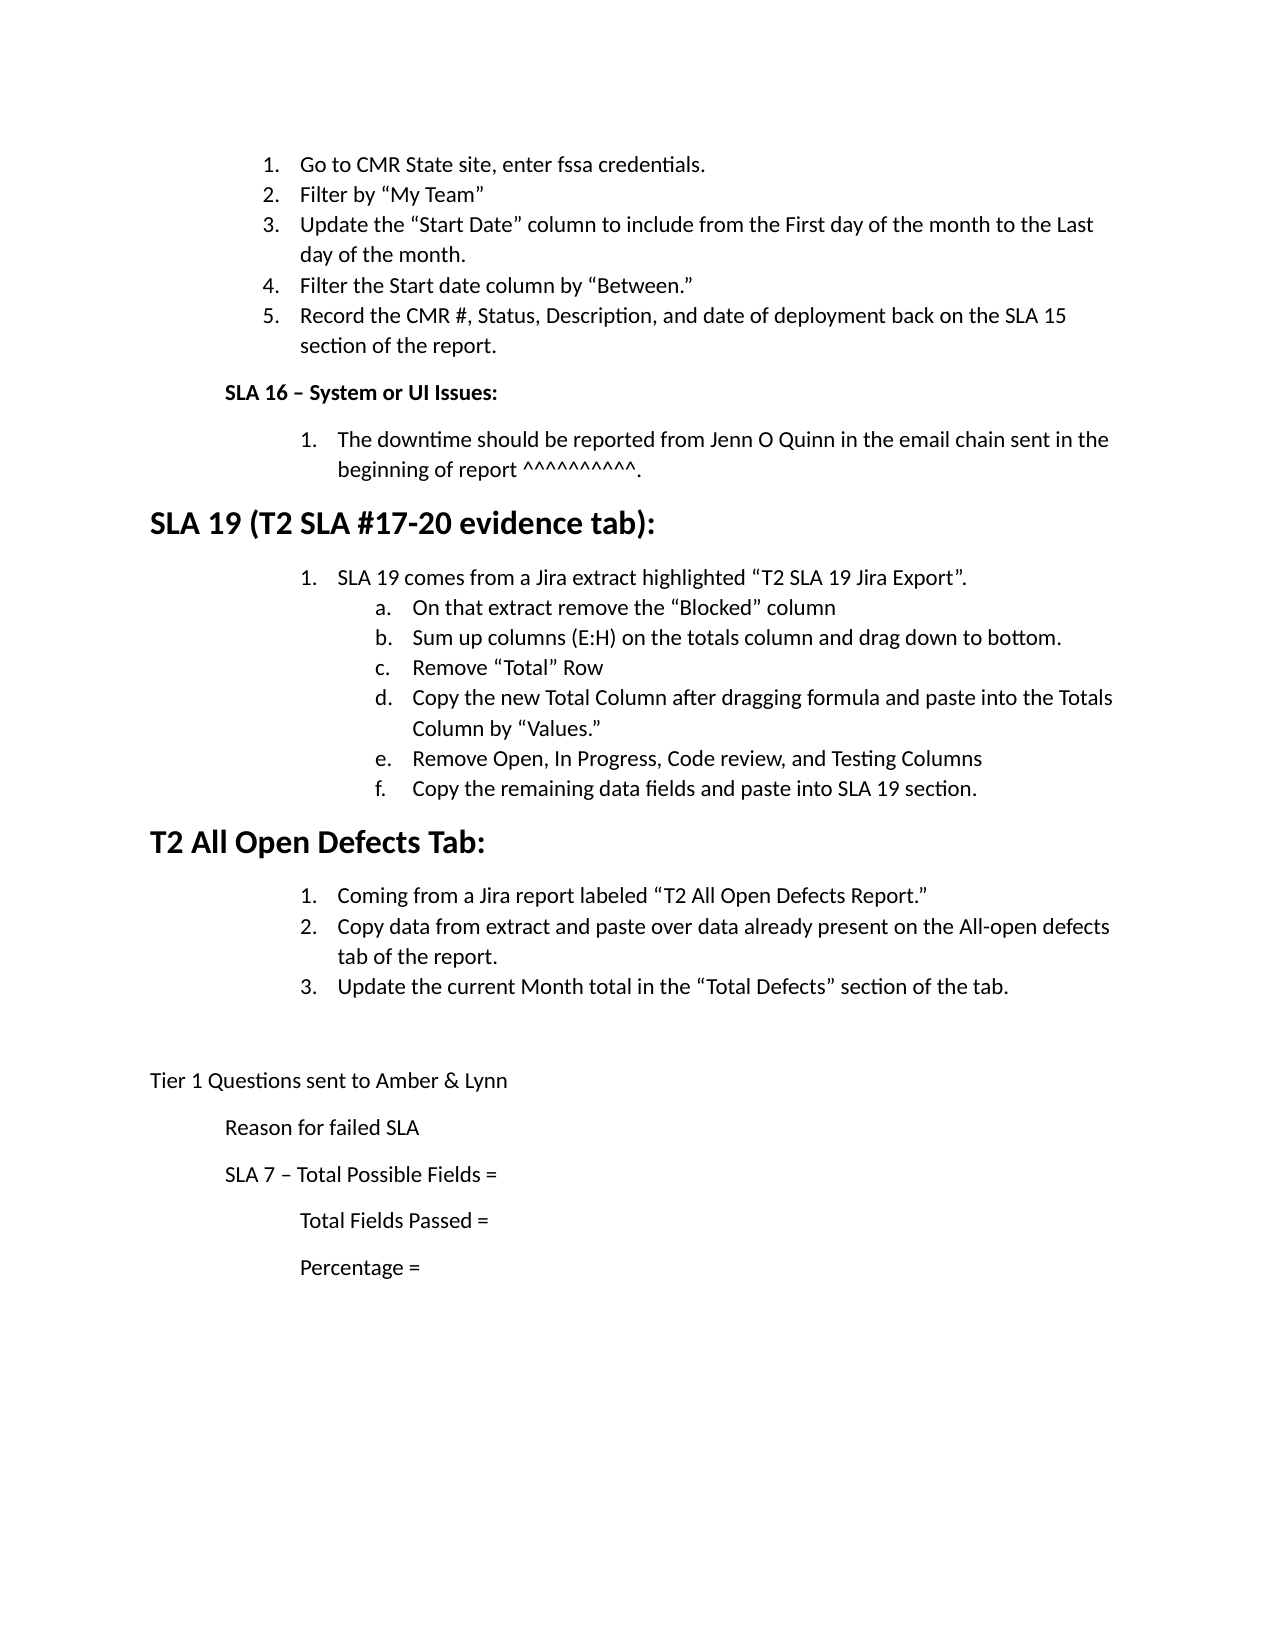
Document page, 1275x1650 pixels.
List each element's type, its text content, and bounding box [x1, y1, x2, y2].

list Copy the new Total Column after dragging formula and paste into the Totals Column by “Values.” [375, 683, 1125, 742]
text T2 All Open Defects Tab: [150, 821, 1125, 862]
list Filter by “My Team” [262, 180, 1125, 208]
list Sum up columns (E:H) on the totals column and drag down to bottom. [375, 623, 1125, 651]
list Go to CMR State site, enter fssa credentials. [262, 150, 1125, 178]
list Coming from a Jira report labeled “T2 All Open Defects Report.” [300, 882, 1125, 910]
list Remove Open, In Progress, Code review, and Testing Columns [375, 744, 1125, 772]
text Reason for failed SLA [150, 1113, 1125, 1141]
list Remove “Total” Row [375, 653, 1125, 681]
text SLA 19 (T2 SLA #17-20 evidence tab): [150, 502, 1125, 543]
text SLA 7 – Total Possible Fields = [150, 1160, 1125, 1188]
text Tier 1 Questions sent to Amber & Lynn [150, 1066, 1125, 1094]
list Copy the remaining data fields and paste into SLA 19 section. [375, 774, 1125, 802]
list Filter the Start date column by “Between.” [262, 271, 1125, 299]
list The downtime should be reported from Jenn O Quinn in the email chain sent in the beginning of report ^^^^^^^^^^. [300, 425, 1125, 483]
list Copy data from extract and paste over data already present on the All-open defects tab of the report. [300, 912, 1125, 970]
text Total Fields Passed = [150, 1207, 1125, 1235]
list Update the current Month total in the “Total Defects” section of the tab. [300, 972, 1125, 1000]
list On that extract remove the “Blocked” column [375, 593, 1125, 621]
list Update the “Start Date” column to include from the First day of the month to the Last day of the month. [262, 210, 1125, 269]
list SLA 19 comes from a Jira extract highlighted “T2 SLA 19 Jira Export”. [300, 563, 1125, 591]
text SLA 16 – System or UI Issues: [225, 378, 1125, 406]
list Record the CMR #, Status, Description, and date of deployment back on the SLA 15 section of the report. [262, 301, 1125, 359]
text Percentage = [150, 1253, 1125, 1282]
